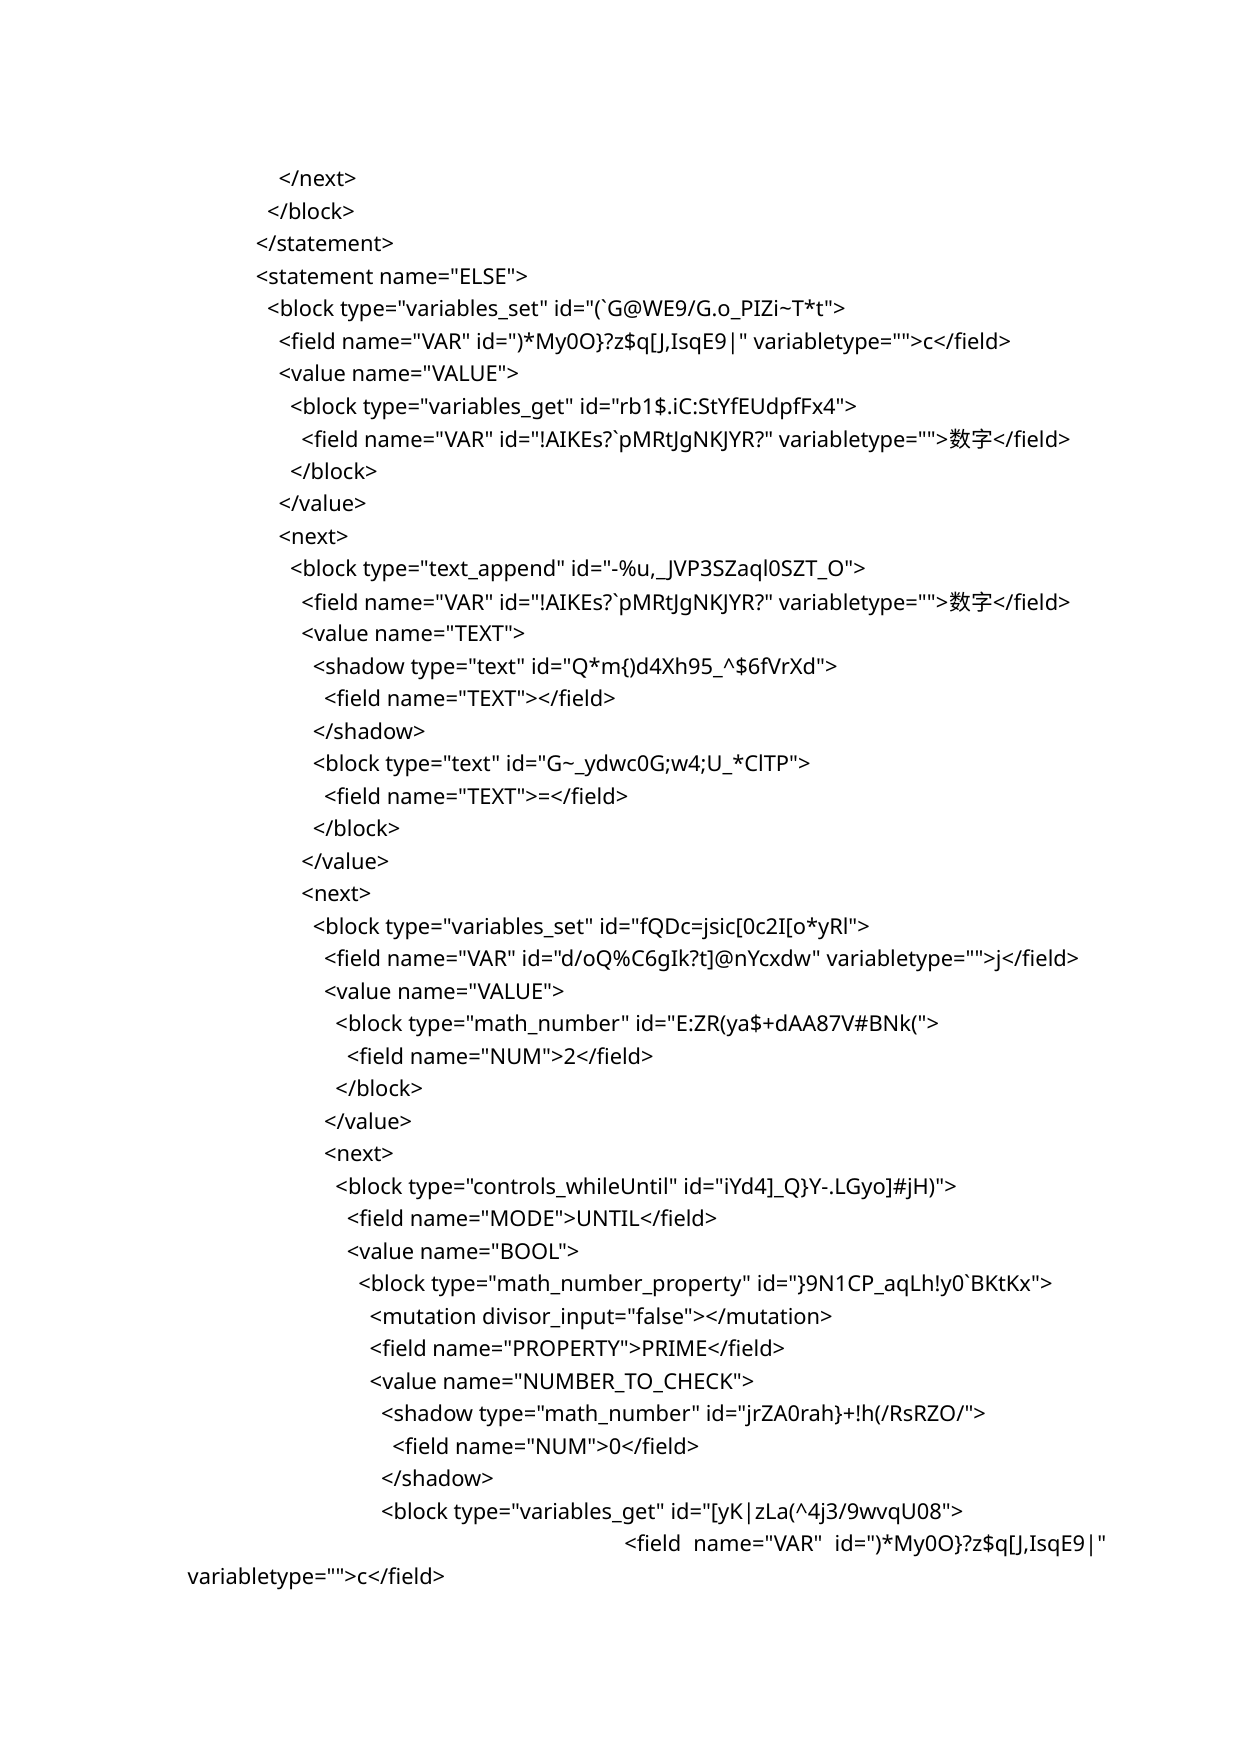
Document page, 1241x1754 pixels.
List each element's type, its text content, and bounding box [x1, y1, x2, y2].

text <value name="TEXT"> [187, 617, 1107, 649]
text <value name="NUMBER_TO_CHECK"> [187, 1364, 1107, 1397]
text </shadow> [187, 1462, 1107, 1494]
text </next> [187, 162, 1107, 194]
text </block> [187, 194, 1107, 227]
text <field name="TEXT">=</field> [187, 779, 1107, 812]
text </statement> [187, 227, 1107, 259]
text <value name="VALUE"> [187, 974, 1107, 1007]
text <field name="VAR" id=")*My0O}?z$q[J,IsqE9|" variabletype="">c</field> [187, 1527, 1107, 1592]
text <shadow type="math_number" id="jrZA0rah}+!h(/RsRZO/"> [187, 1397, 1107, 1429]
text <field name="MODE">UNTIL</field> [187, 1202, 1107, 1234]
text <value name="VALUE"> [187, 357, 1107, 389]
text <block type="controls_whileUntil" id="iYd4]_Q}Y-.LGyo]#jH)"> [187, 1169, 1107, 1202]
text <field name="TEXT"></field> [187, 682, 1107, 714]
text <block type="text_append" id="-%u,_JVP3SZaql0SZT_O"> [187, 552, 1107, 584]
text <field name="VAR" id="d/oQ%C6gIk?t]@nYcxdw" variabletype="">j</field> [187, 942, 1107, 974]
text <statement name="ELSE"> [187, 259, 1107, 292]
text <block type="variables_get" id="[yK|zLa(^4j3/9wvqU08"> [187, 1494, 1107, 1527]
text <next> [187, 1137, 1107, 1169]
text </block> [187, 1072, 1107, 1104]
text <block type="text" id="G~_ydwc0G;w4;U_*ClTP"> [187, 747, 1107, 779]
text <value name="BOOL"> [187, 1234, 1107, 1267]
text </value> [187, 844, 1107, 877]
text </value> [187, 487, 1107, 519]
text <mutation divisor_input="false"></mutation> [187, 1299, 1107, 1332]
text <block type="math_number" id="E:ZR(ya$+dAA87V#BNk("> [187, 1007, 1107, 1039]
text </value> [187, 1104, 1107, 1137]
text <shadow type="text" id="Q*m{)d4Xh95_^$6fVrXd"> [187, 649, 1107, 682]
text <next> [187, 877, 1107, 909]
text <field name="NUM">0</field> [187, 1429, 1107, 1462]
text <next> [187, 519, 1107, 552]
text <field name="PROPERTY">PRIME</field> [187, 1332, 1107, 1364]
text <field name="VAR" id="!AIKEs?`pMRtJgNKJYR?" variabletype="">数字</field> [187, 422, 1107, 454]
text <field name="NUM">2</field> [187, 1039, 1107, 1072]
text <field name="VAR" id="!AIKEs?`pMRtJgNKJYR?" variabletype="">数字</field> [187, 584, 1107, 617]
text <block type="variables_set" id="(`G@WE9/G.o_PIZi~T*t"> [187, 292, 1107, 324]
text <field name="VAR" id=")*My0O}?z$q[J,IsqE9|" variabletype="">c</field> [187, 324, 1107, 357]
text </block> [187, 812, 1107, 844]
text <block type="math_number_property" id="}9N1CP_aqLh!y0`BKtKx"> [187, 1267, 1107, 1299]
text </shadow> [187, 714, 1107, 747]
text <block type="variables_get" id="rb1$.iC:StYfEUdpfFx4"> [187, 389, 1107, 422]
text <block type="variables_set" id="fQDc=jsic[0c2I[o*yRl"> [187, 909, 1107, 942]
text </block> [187, 454, 1107, 487]
